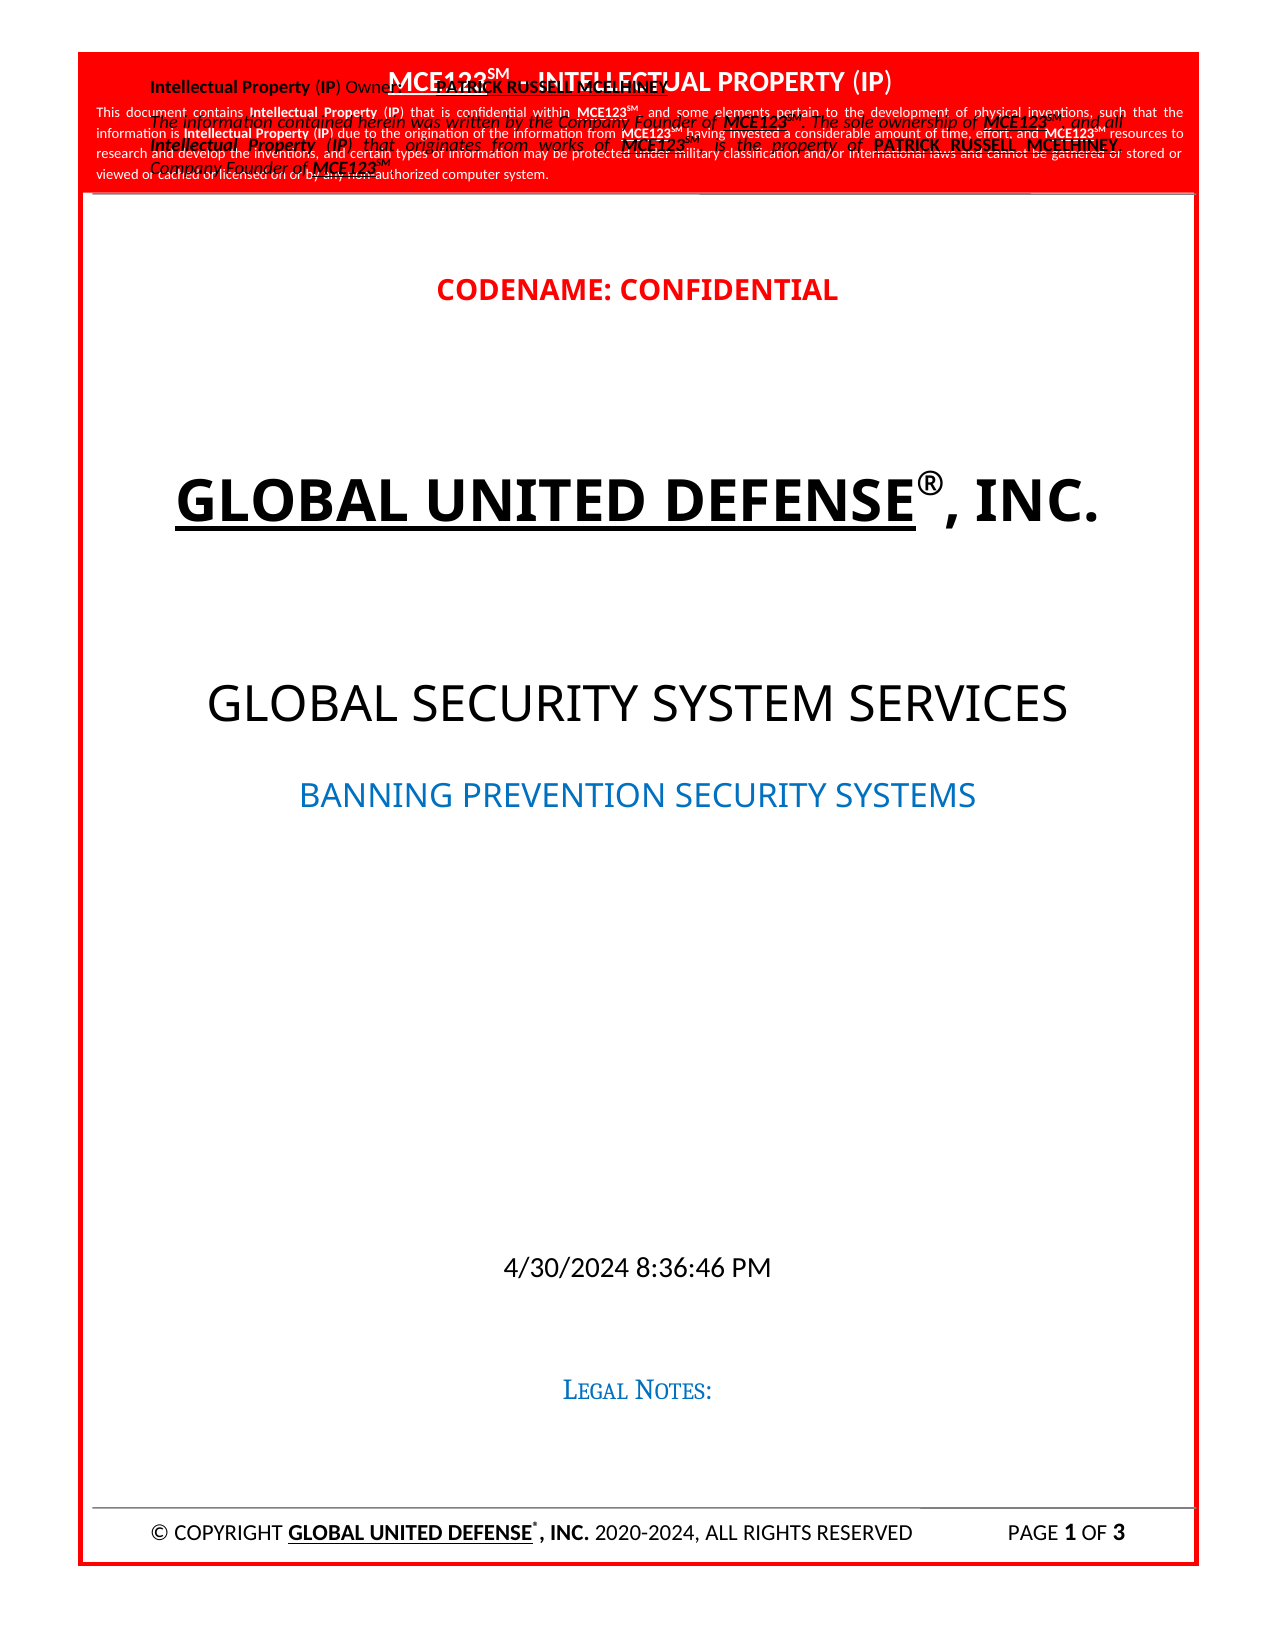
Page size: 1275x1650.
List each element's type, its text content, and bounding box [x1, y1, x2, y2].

subtitle Legal Notes: [150, 1373, 1125, 1406]
text GLOBAL UNITED DEFENSE®, INC. [150, 459, 1125, 539]
text 4/30/2024 8:36:46 PM [150, 1249, 1125, 1285]
text GLOBAL SECURITY SYSTEM SERVICES [150, 668, 1125, 736]
text CODENAME: CONFIDENTIAL [150, 269, 1125, 309]
subtitle BANNING PREVENTION SECURITY SYSTEMS [150, 772, 1125, 817]
